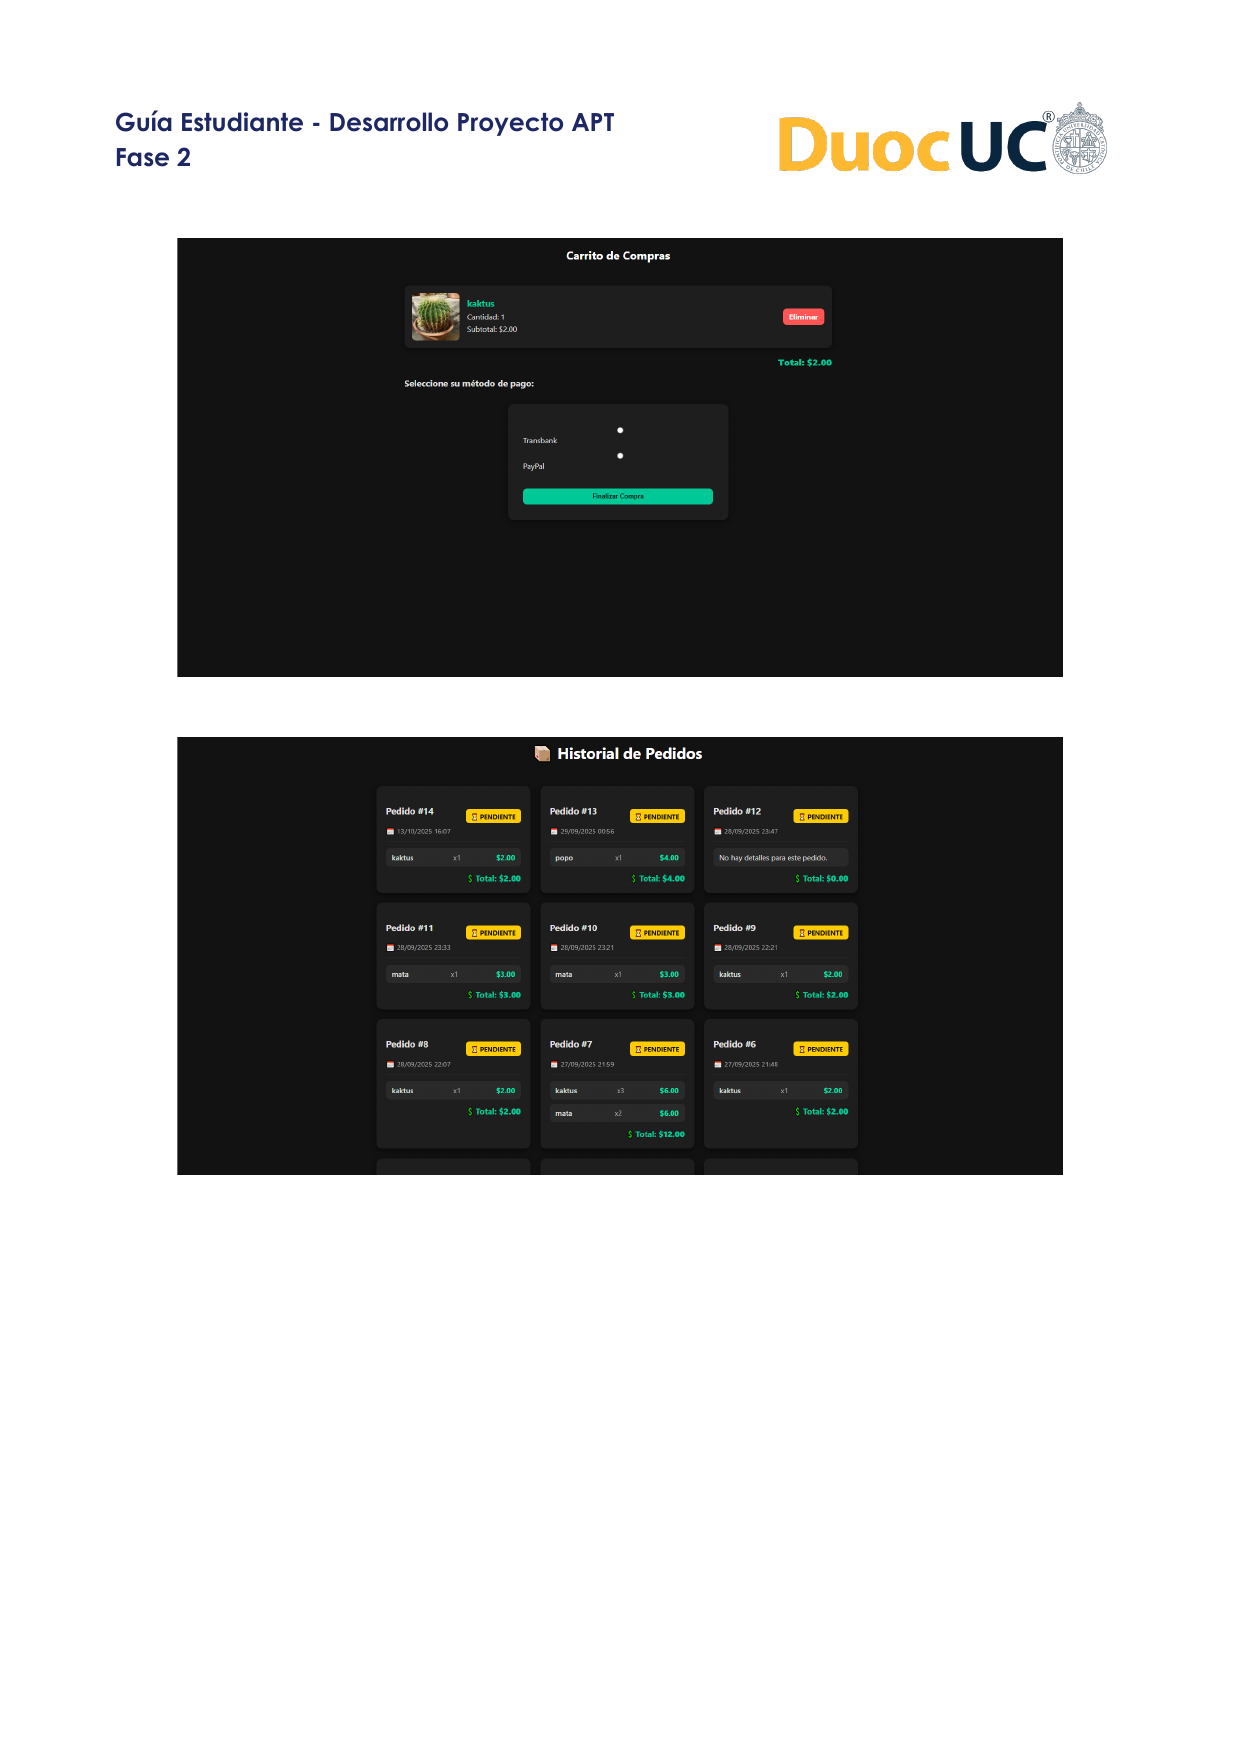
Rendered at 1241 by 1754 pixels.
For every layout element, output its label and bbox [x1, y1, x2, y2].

picture [177, 737, 1063, 1175]
picture [779, 102, 1107, 174]
picture [177, 238, 1063, 677]
